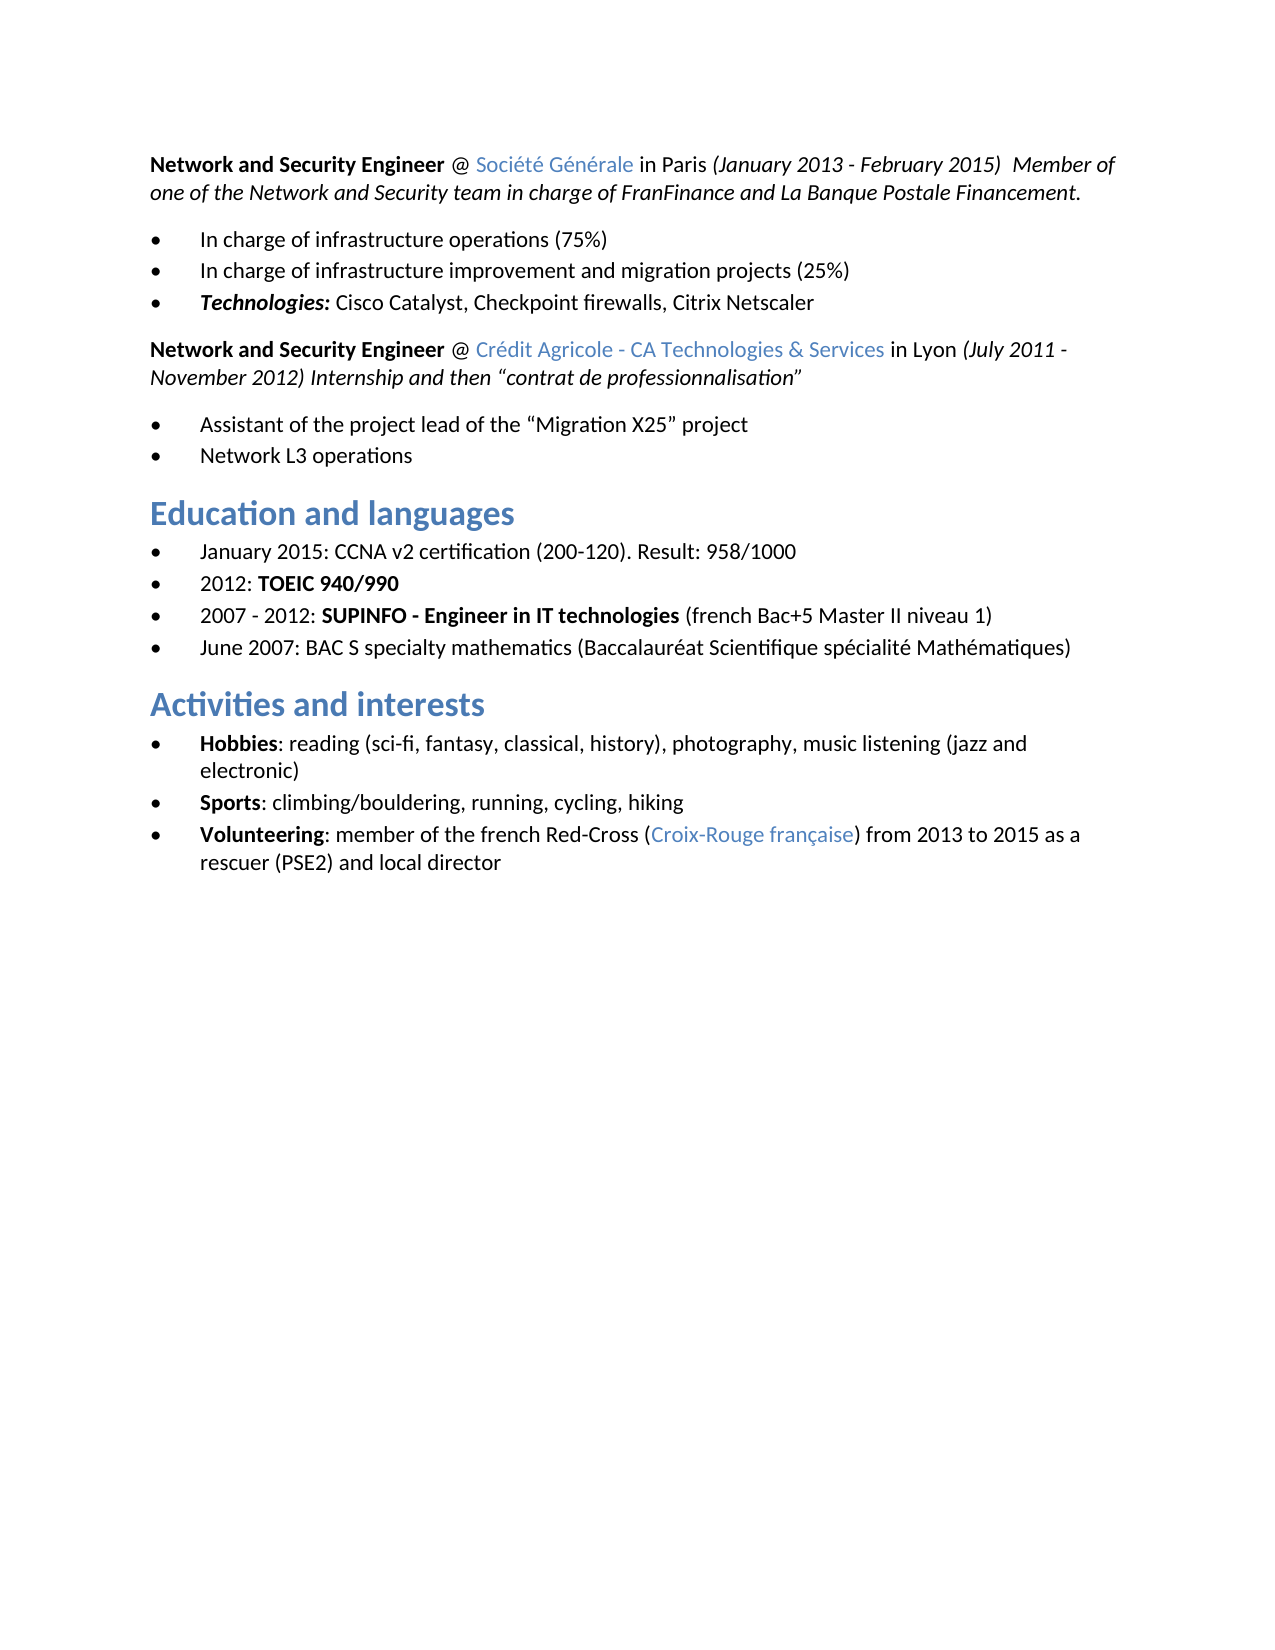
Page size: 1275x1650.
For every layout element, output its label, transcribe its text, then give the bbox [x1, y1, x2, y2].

list Sports: climbing/bouldering, running, cycling, hiking [150, 788, 1125, 816]
list Network L3 operations [150, 442, 1125, 470]
list June 2007: BAC S specialty mathematics (Baccalauréat Scientifique spécialité Mathématiques) [150, 633, 1125, 661]
list In charge of infrastructure improvement and migration projects (25%) [150, 257, 1125, 284]
list Volunteering: member of the french Red-Cross (Croix-Rouge française) from 2013 to 2015 as a rescuer (PSE2) and local director [150, 820, 1125, 876]
list Technologies: Cisco Catalyst, Checkpoint firewalls, Citrix Netscaler [150, 288, 1125, 316]
list January 2015: CCNA v2 certification (200-120). Result: 958/1000 [150, 537, 1125, 566]
list Hobbies: reading (sci-fi, fantasy, classical, history), photography, music listening (jazz and electronic) [150, 729, 1125, 785]
list 2012: TOEIC 940/990 [150, 569, 1125, 597]
subtitle Education and languages [150, 491, 1125, 534]
list 2007 - 2012: SUPINFO - Engineer in IT technologies (french Bac+5 Master II niveau 1) [150, 601, 1125, 629]
subtitle Activities and interests [150, 682, 1125, 725]
list Assistant of the project lead of the “Migration X25” project [150, 410, 1125, 438]
list In charge of infrastructure operations (75%) [150, 225, 1125, 253]
